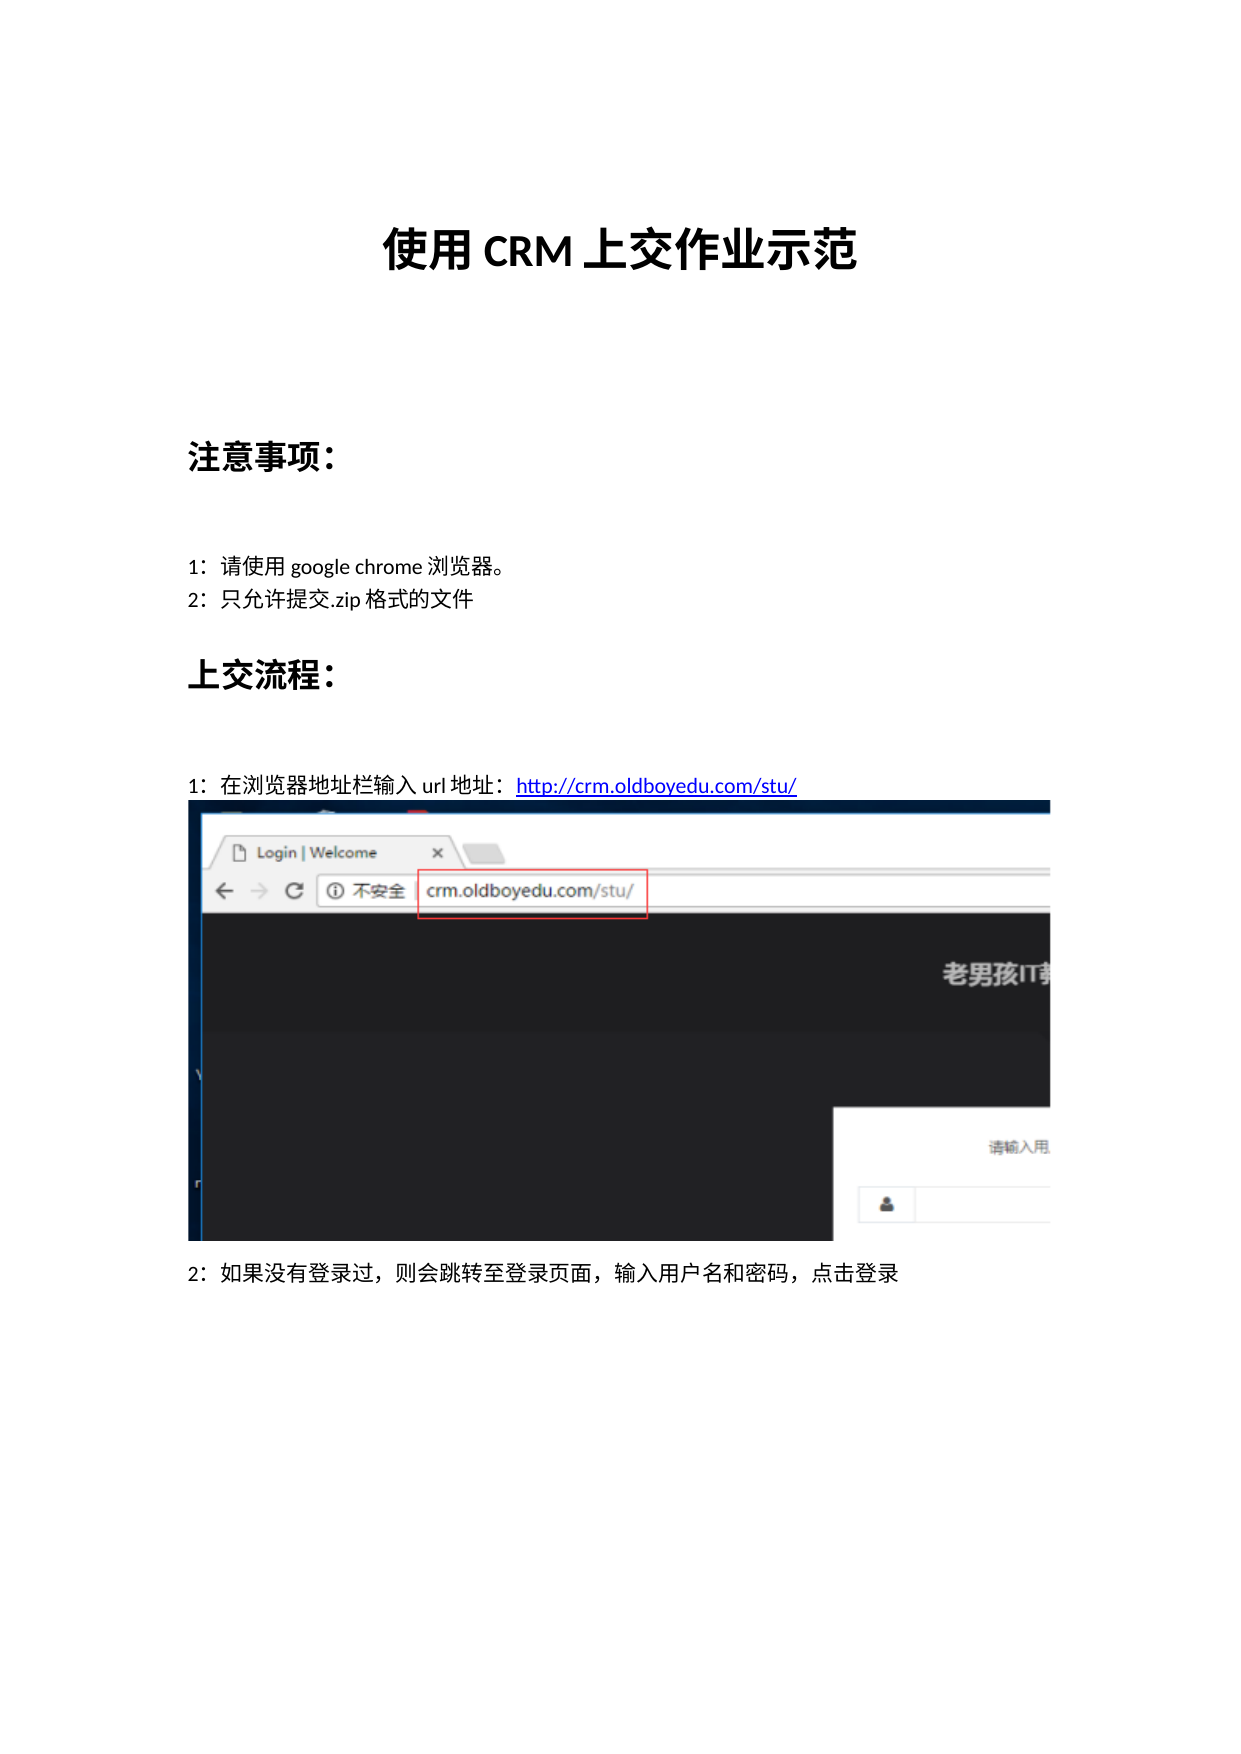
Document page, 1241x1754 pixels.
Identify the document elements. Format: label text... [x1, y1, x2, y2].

subtitle 使用CRM上交作业示范 [187, 197, 1053, 295]
text 2：如果没有登录过，则会跳转至登录页面，输入用户名和密码，点击登录 [187, 1255, 1053, 1288]
text 1：请使用google chrome 浏览器。 [187, 549, 1053, 581]
text 1：在浏览器地址栏输入url地址：http://crm.oldboyedu.com/stu/ [187, 768, 1053, 800]
text 2：只允许提交.zip格式的文件 [187, 581, 1053, 614]
subtitle 注意事项： [187, 422, 1053, 487]
picture [187, 800, 1052, 1241]
subtitle 上交流程： [187, 641, 1053, 706]
